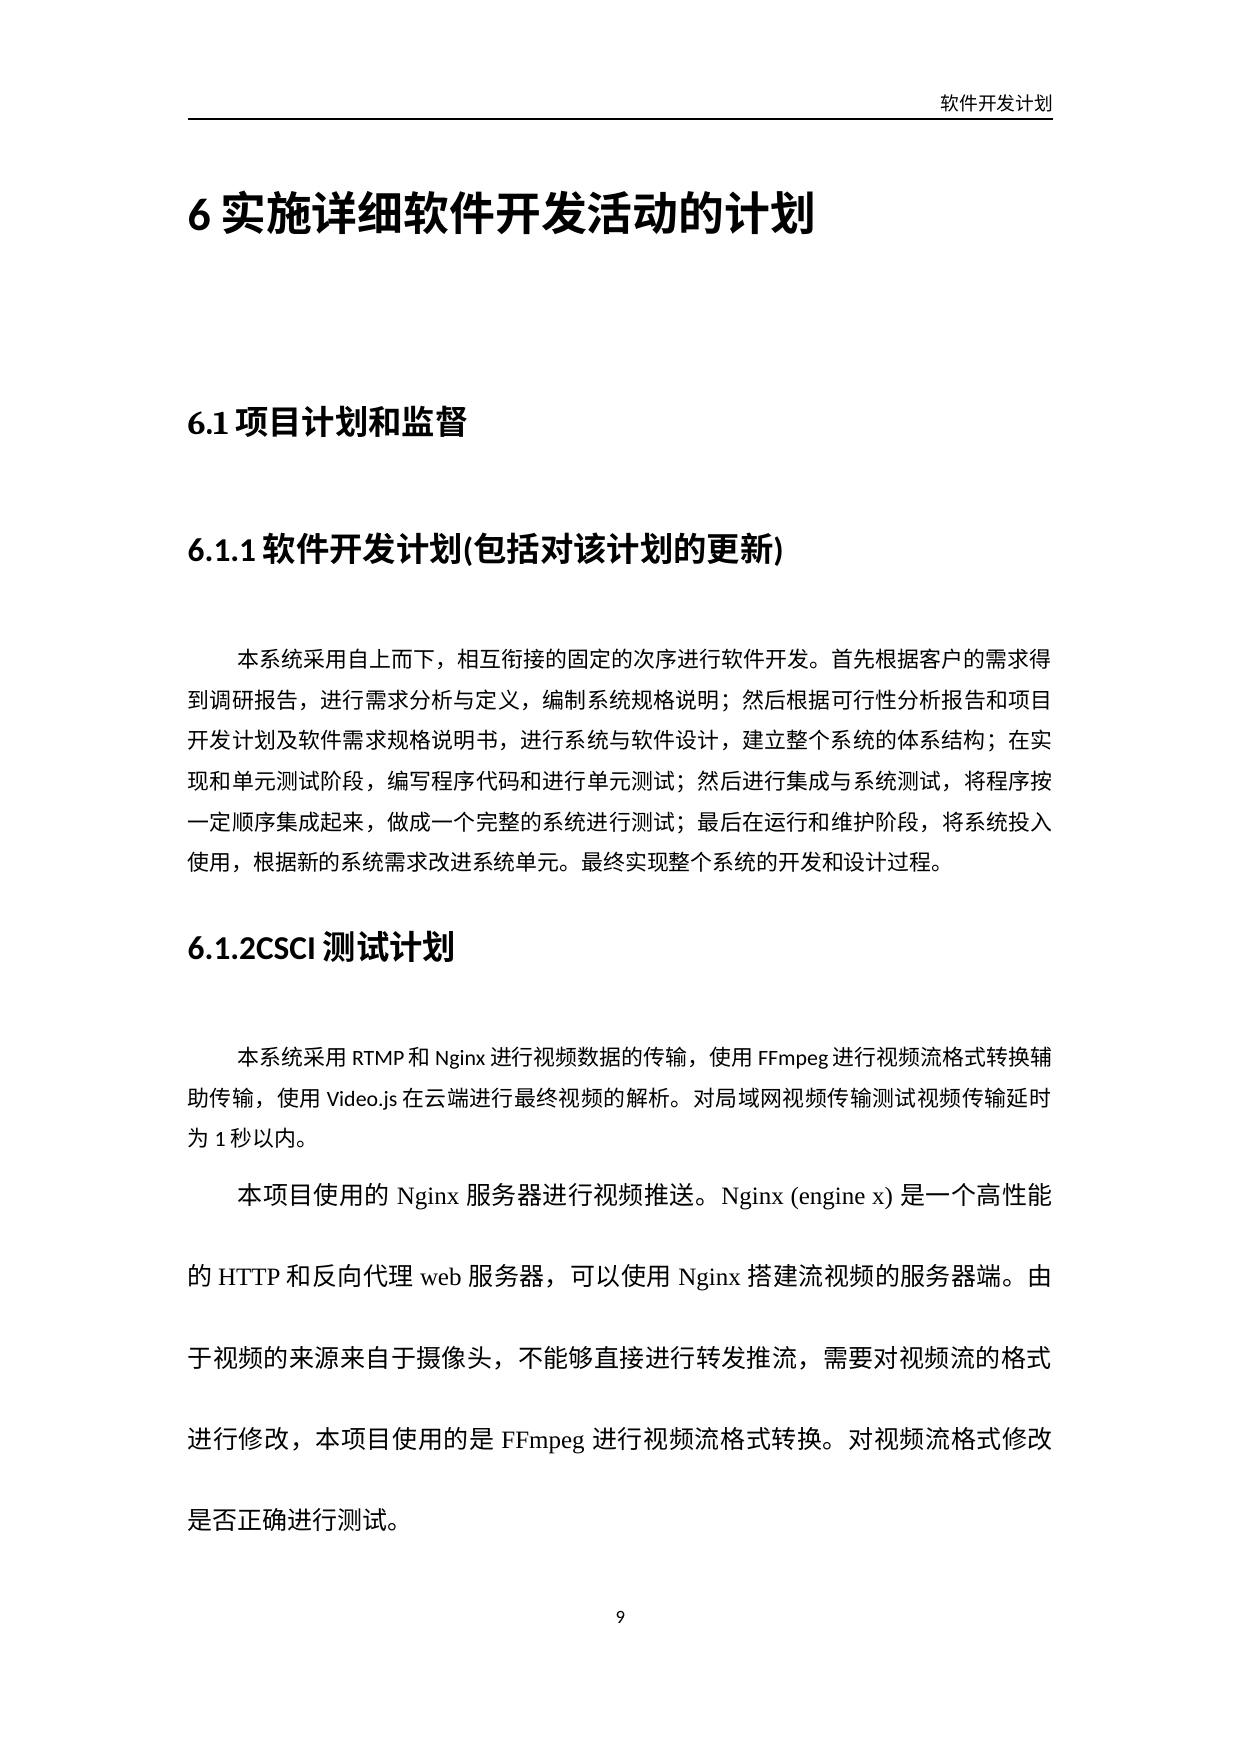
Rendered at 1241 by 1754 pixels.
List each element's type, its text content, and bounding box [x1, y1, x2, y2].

subtitle 6实施详细软件开发活动的计划 [187, 162, 1053, 259]
subtitle 6.1项目计划和监督 [187, 387, 1053, 452]
subtitle 6.1.2CSCI测试计划 [187, 912, 1053, 977]
subtitle 6.1.1软件开发计划(包括对该计划的更新) [187, 514, 1053, 579]
